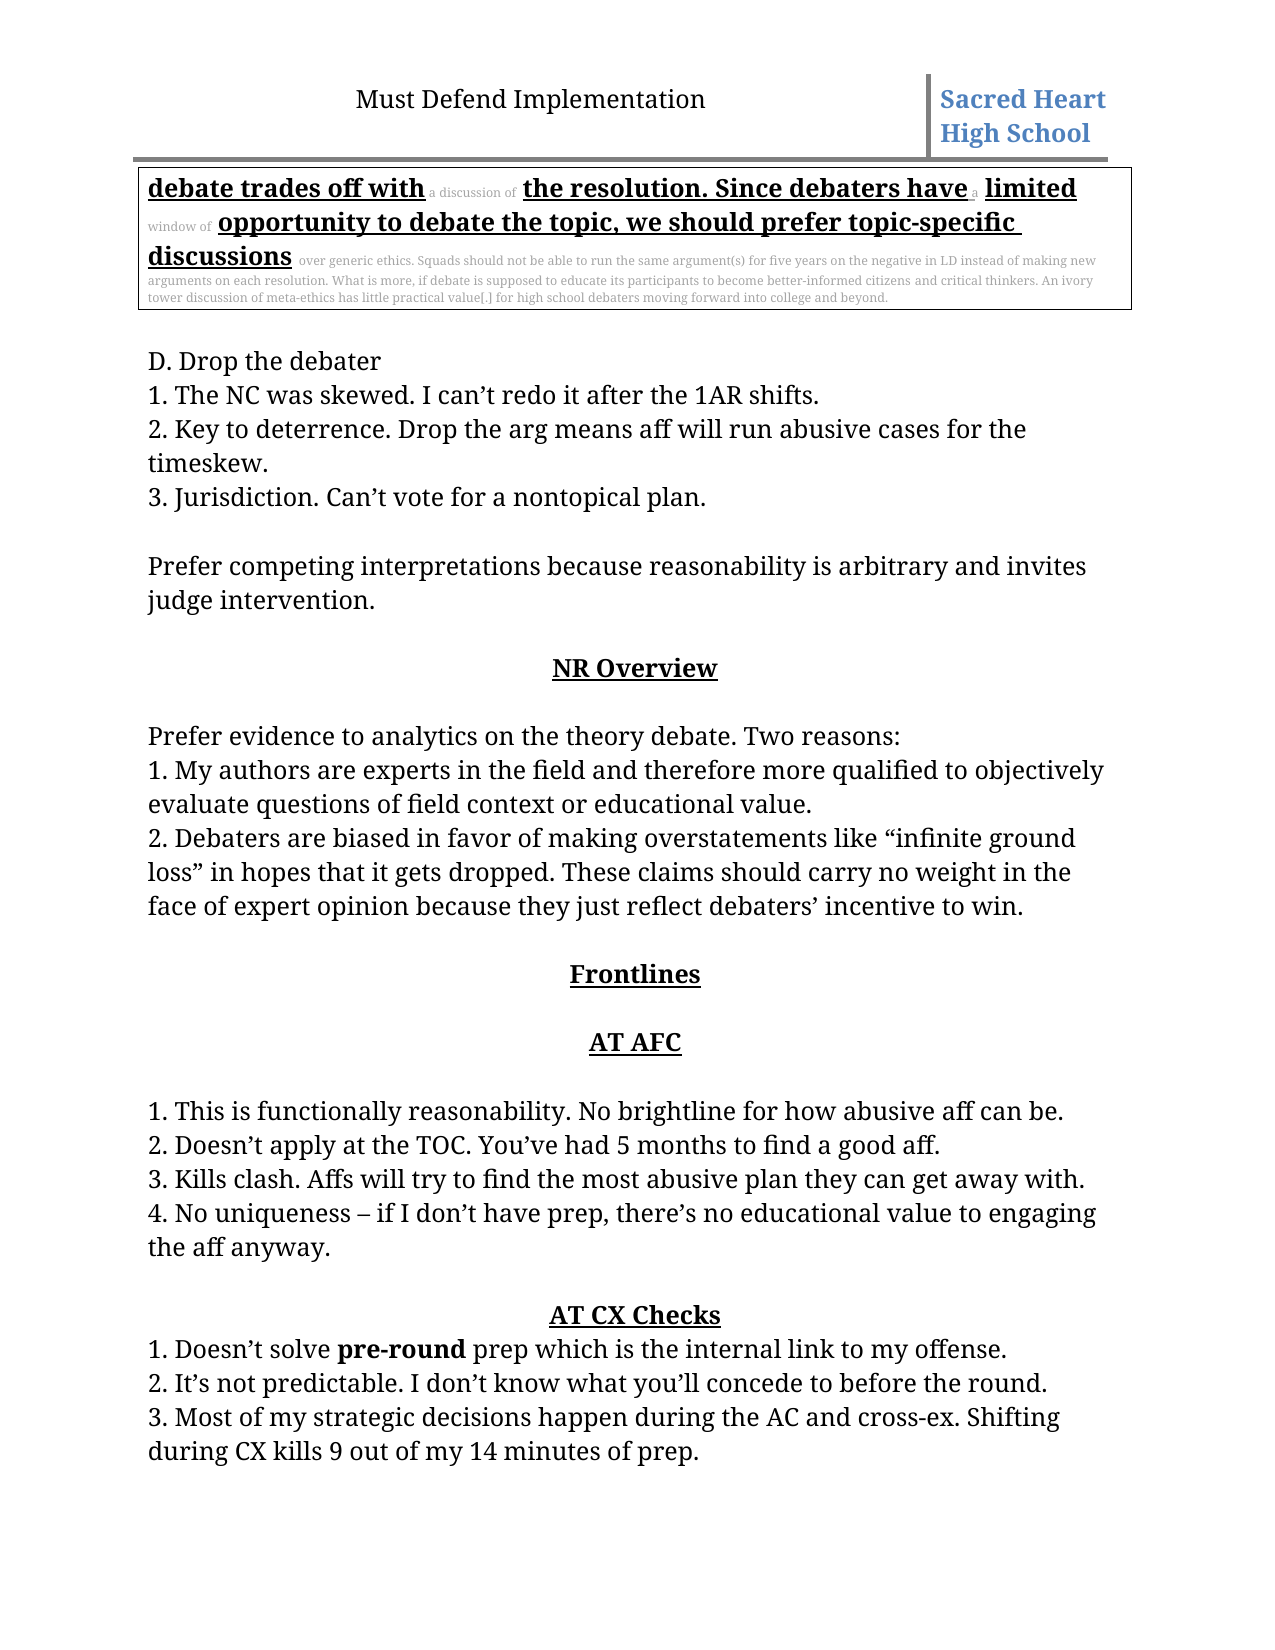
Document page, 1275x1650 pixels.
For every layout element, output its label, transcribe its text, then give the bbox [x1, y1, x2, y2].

text 1. The NC was skewed. I can’t redo it after the 1AR shifts. [148, 378, 1122, 412]
text D. Drop the debater [148, 344, 1122, 378]
text 3. Jurisdiction. Can’t vote for a nontopical plan. [148, 480, 1122, 514]
subtitle AT CX Checks [148, 1298, 1122, 1332]
text Prefer competing interpretations because reasonability is arbitrary and invites judge intervention. [148, 548, 1122, 616]
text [139, 168, 1131, 309]
text 1. My authors are experts in the field and therefore more qualified to objectively evaluate questions of field context or educational value. [148, 753, 1122, 821]
text 1. Doesn’t solve pre-round prep which is the internal link to my offense. [148, 1332, 1122, 1366]
text 1. This is functionally reasonability. No brightline for how abusive aff can be. [148, 1093, 1122, 1127]
text Prefer evidence to analytics on the theory debate. Two reasons: [148, 718, 1122, 753]
text 3. Kills clash. Affs will try to find the most abusive plan they can get away with. [148, 1161, 1122, 1195]
subtitle NR Overview [148, 650, 1122, 684]
text 3. Most of my strategic decisions happen during the AC and cross-ex. Shifting during CX kills 9 out of my 14 minutes of prep. [148, 1400, 1122, 1468]
subtitle AT AFC [148, 1025, 1122, 1059]
text 2. Key to deterrence. Drop the arg means aff will run abusive cases for the timeskew. [148, 412, 1122, 480]
text 2. Debaters are biased in favor of making overstatements like “infinite ground loss” in hopes that it gets dropped. These claims should carry no weight in the face of expert opinion because they just reflect debaters’ incentive to win. [148, 821, 1122, 923]
text 2. Doesn’t apply at the TOC. You’ve had 5 months to find a good aff. [148, 1127, 1122, 1161]
text 2. It’s not predictable. I don’t know what you’ll concede to before the round. [148, 1366, 1122, 1400]
text 4. No uniqueness – if I don’t have prep, there’s no educational value to engaging the aff anyway. [148, 1195, 1122, 1263]
subtitle Frontlines [148, 957, 1122, 991]
